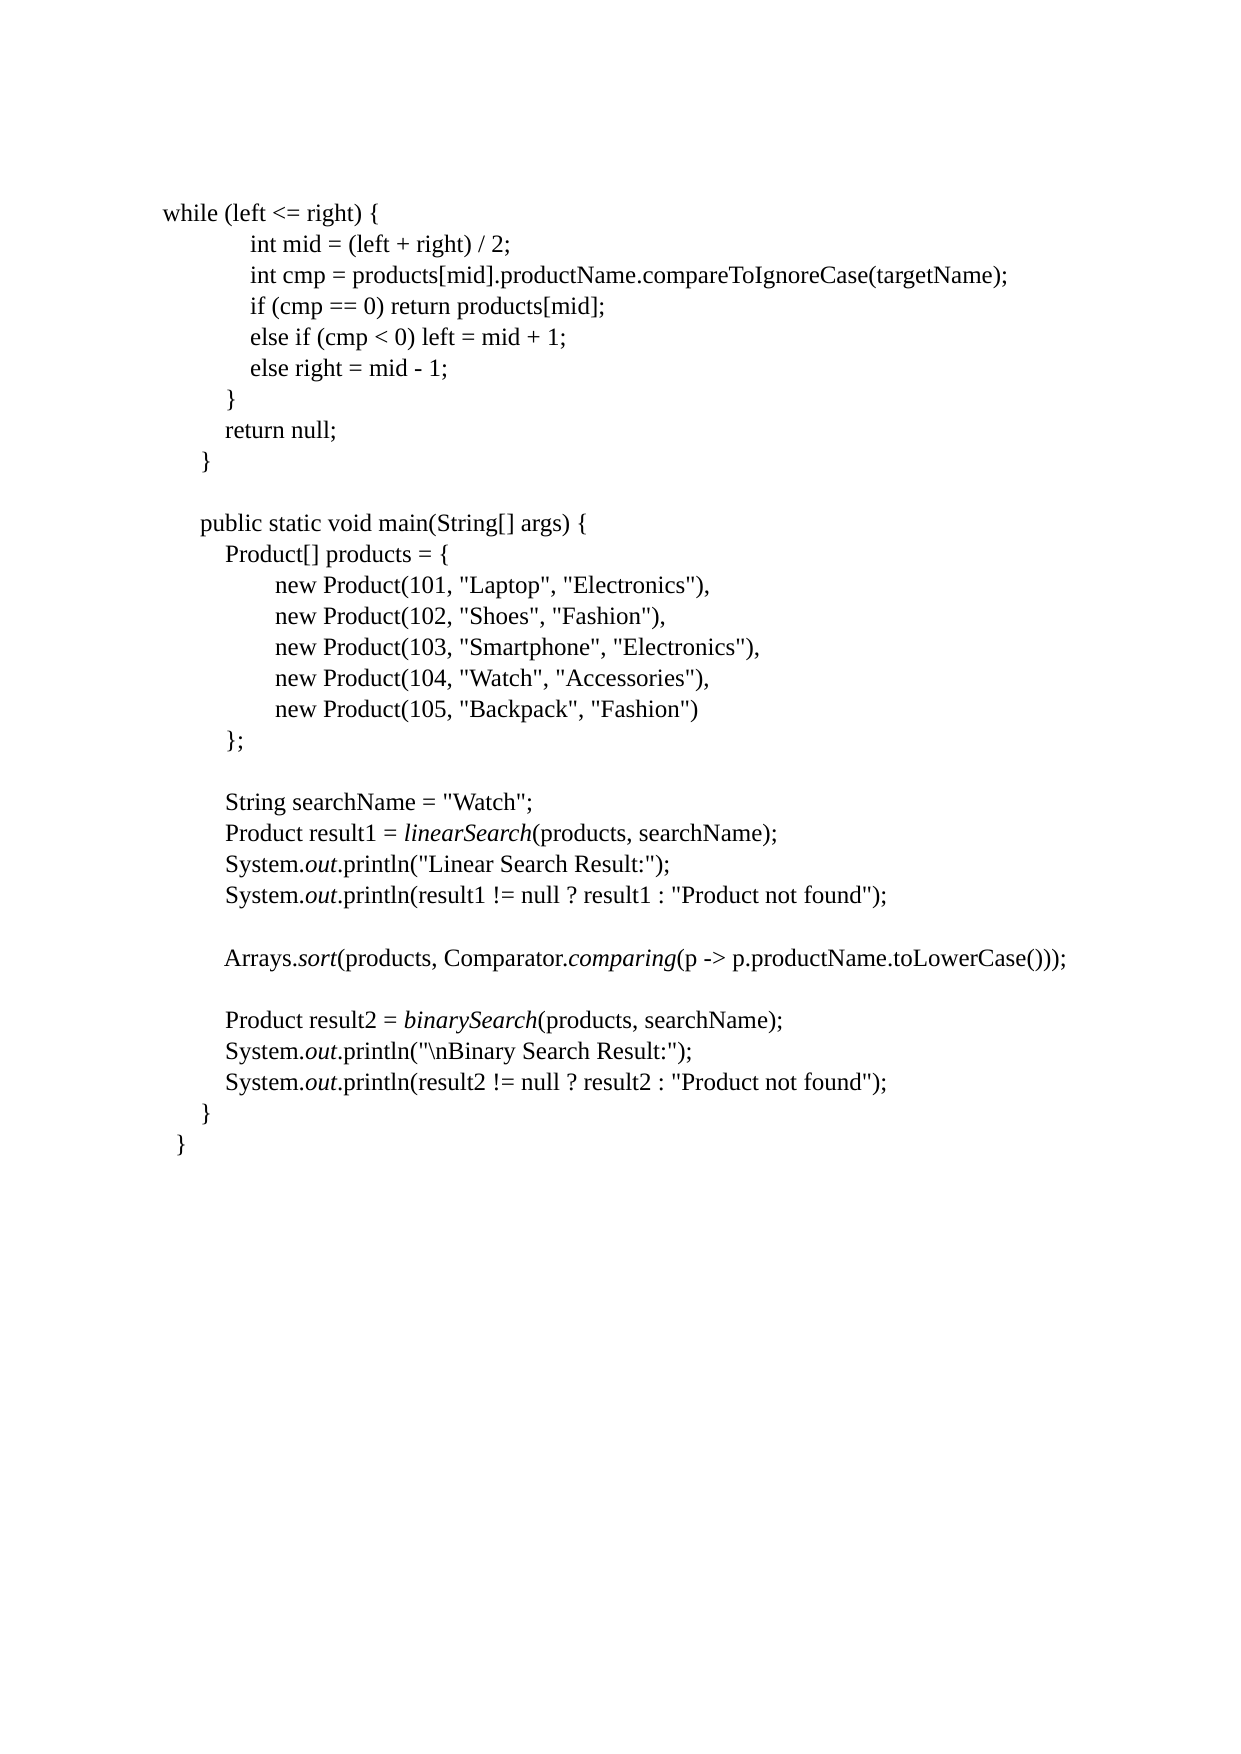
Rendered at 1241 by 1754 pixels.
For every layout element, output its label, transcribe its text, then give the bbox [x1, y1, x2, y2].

text while (left <= right) { int mid = (left + right) / 2; int cmp = products[mid].productName.compareToIgnoreCase(targetName); if (cmp == 0) return products[mid]; else if (cmp < 0) left = mid + 1; else right = mid - 1; } return null; } public static void main(String[] args) { Product[] products = { new Product(101, "Laptop", "Electronics"), new Product(102, "Shoes", "Fashion"), new Product(103, "Smartphone", "Electronics"), new Product(104, "Watch", "Accessories"), new Product(105, "Backpack", "Fashion") }; String searchName = "Watch"; Product result1 = linearSearch(products, searchName); System.out.println("Linear Search Result:"); System.out.println(result1 != null ? result1 : "Product not found"); Arrays.sort(products, Comparator.comparing(p -> p.productName.toLowerCase())); Product result2 = binarySearch(products, searchName); System.out.println("\nBinary Search Result:"); System.out.println(result2 != null ? result2 : "Product not found"); } } [150, 198, 1090, 1158]
